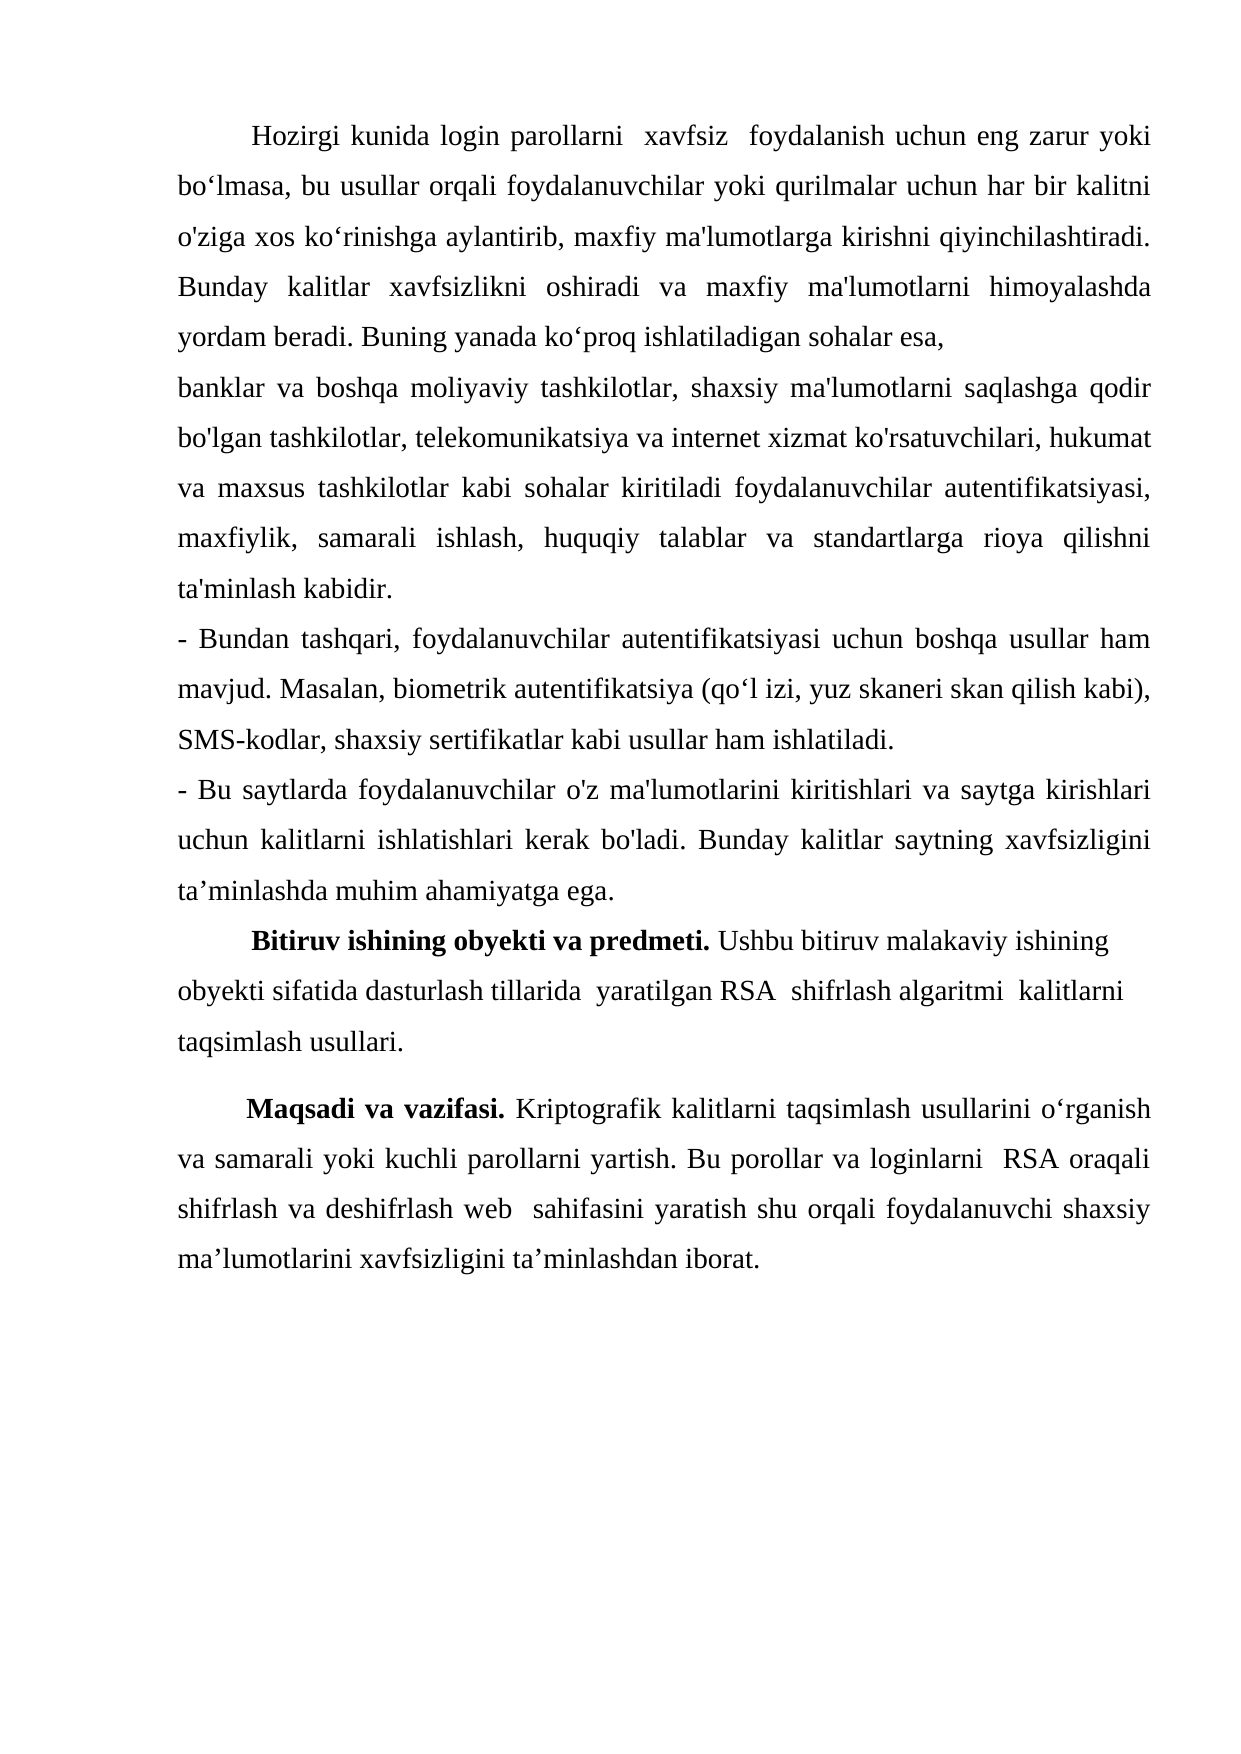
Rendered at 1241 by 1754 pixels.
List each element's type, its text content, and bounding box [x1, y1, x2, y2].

text - Bu saytlarda foydalanuvchilar o'z ma'lumotlarini kiritishlari va saytga kirishlari uchun kalitlarni ishlatishlari kerak bo'ladi. Bunday kalitlar saytning xavfsizligini ta’minlashda muhim ahamiyatga ega. [177, 772, 1152, 906]
text - Bundan tashqari, foydalanuvchilar autentifikatsiyasi uchun boshqa usullar ham mavjud. Masalan, biometrik autentifikatsiya (qo‘l izi, yuz skaneri skan qilish kabi), SMS-kodlar, shaxsiy sertifikatlar kabi usullar ham ishlatiladi. [177, 621, 1152, 755]
text banklar va boshqa moliyaviy tashkilotlar, shaxsiy ma'lumotlarni saqlashga qodir bo'lgan tashkilotlar, telekomunikatsiya va internet xizmat ko'rsatuvchilari, hukumat va maxsus tashkilotlar kabi sohalar kiritiladi foydalanuvchilar autentifikatsiyasi, maxfiylik, samarali ishlash, huquqiy talablar va standartlarga rioya qilishni ta'minlash kabidir. [177, 370, 1152, 604]
text Hozirgi kunida login parollarni xavfsiz foydalanish uchun eng zarur yoki bo‘lmasa, bu usullar orqali foydalanuvchilar yoki qurilmalar uchun har bir kalitni o'ziga xos ko‘rinishga aylantirib, maxfiy ma'lumotlarga kirishni qiyinchilashtiradi. Bunday kalitlar xavfsizlikni oshiradi va maxfiy ma'lumotlarni himoyalashda yordam beradi. Buning yanada ko‘proq ishlatiladigan sohalar esa, [177, 118, 1152, 353]
text Maqsadi va vazifasi. Kriptografik kalitlarni taqsimlash usullarini o‘rganish va samarali yoki kuchli parollarni yartish. Bu porollar va loginlarni RSA oraqali shifrlash va deshifrlash web sahifasini yaratish shu orqali foydalanuvchi shaxsiy ma’lumotlarini xavfsizligini ta’minlashdan iborat. [177, 1091, 1152, 1275]
text Bitiruv ishining obyekti va predmeti. Ushbu bitiruv malakaviy ishining obyekti sifatida dasturlash tillarida yaratilgan RSA shifrlash algaritmi kalitlarni taqsimlash usullari. [177, 923, 1152, 1057]
